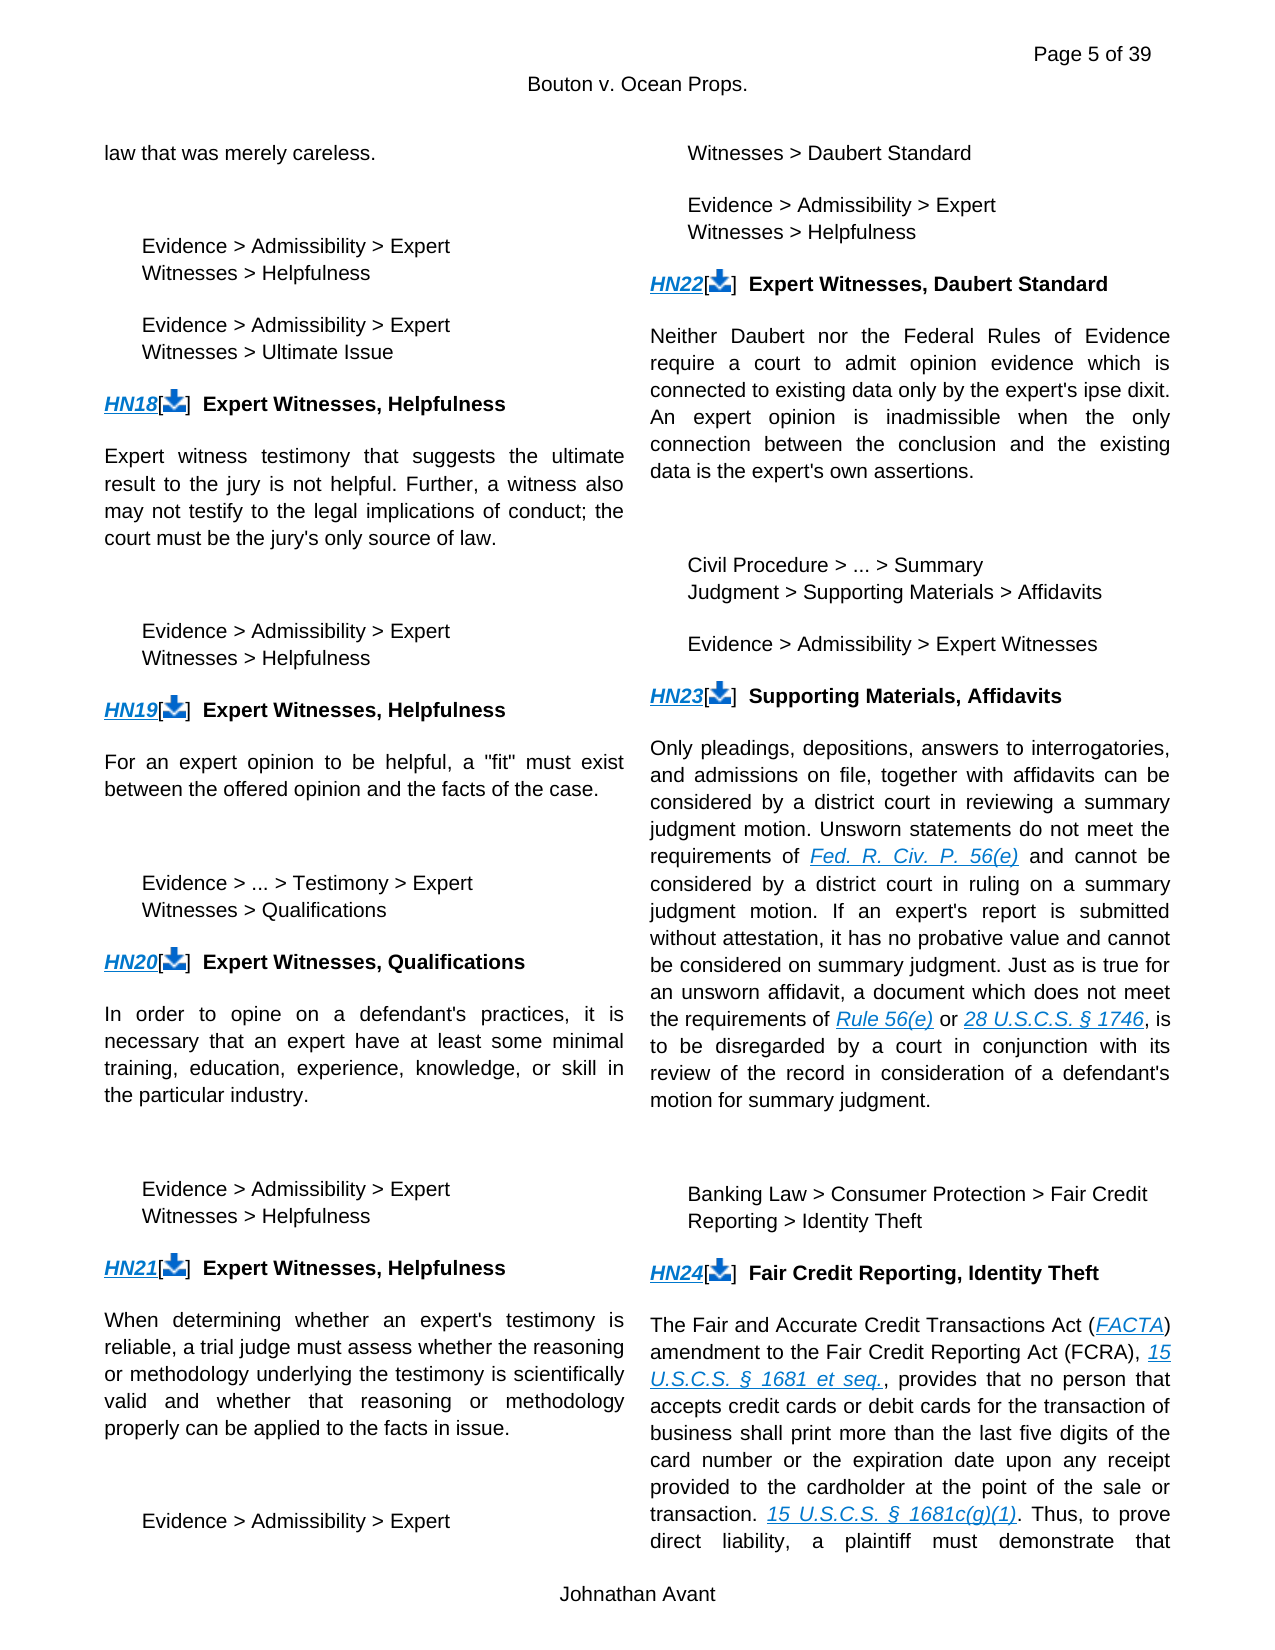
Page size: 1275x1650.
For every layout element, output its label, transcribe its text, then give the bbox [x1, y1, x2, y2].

text Only pleadings, depositions, answers to interrogatories, and admissions on file, together with affidavits can be considered by a district court in reviewing a summary judgment motion. Unsworn statements do not meet the requirements of Fed. R. Civ. P. 56(e) and cannot be considered by a district court in ruling on a summary judgment motion. If an expert's report is submitted without attestation, it has no probative value and cannot be considered on summary judgment. Just as is true for an unsworn affidavit, a document which does not meet the requirements of Rule 56(e) or 28 U.S.C.S. § 1746, is to be disregarded by a court in conjunction with its review of the record in consideration of a defendant's motion for summary judgment. [650, 733, 1171, 1112]
text HN18[] Expert Witnesses, Helpfulness [104, 389, 625, 416]
text Evidence > Admissibility > Expert Witnesses > Ultimate Issue [142, 310, 625, 364]
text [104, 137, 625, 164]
picture [709, 1258, 731, 1281]
text Evidence > Admissibility > Expert Witnesses > Helpfulness [142, 1173, 625, 1227]
text HN22[] Expert Witnesses, Daubert Standard [650, 269, 1171, 296]
text Expert witness testimony that suggests the ultimate result to the jury is not helpful. Further, a witness also may not testify to the legal implications of conduct; the court must be the jury's only source of law. [104, 441, 625, 549]
text Civil Procedure > ... > Summary Judgment > Supporting Materials > Affidavits [687, 549, 1171, 604]
text HN24[] Fair Credit Reporting, Identity Theft [650, 1257, 1171, 1284]
text Evidence > Admissibility > Expert Witnesses [687, 629, 1171, 656]
picture [163, 695, 186, 718]
picture [163, 1253, 186, 1276]
text For an expert opinion to be helpful, a "fit" must exist between the offered opinion and the facts of the case. [104, 747, 625, 801]
text HN20[] Expert Witnesses, Qualifications [104, 947, 625, 974]
text Evidence > Admissibility > Expert Witnesses > Helpfulness [142, 231, 625, 285]
text Evidence > Admissibility > Expert Witnesses > Helpfulness [142, 616, 625, 670]
picture [709, 681, 731, 704]
text Evidence > Admissibility > Expert Witnesses > Daubert Standard [687, 137, 1171, 164]
text Evidence > ... > Testimony > Expert Witnesses > Qualifications [142, 867, 625, 922]
text When determining whether an expert's testimony is reliable, a trial judge must assess whether the reasoning or methodology underlying the testimony is scientifically valid and whether that reasoning or methodology properly can be applied to the facts in issue. [104, 1304, 625, 1440]
text In order to opine on a defendant's practices, it is necessary that an expert have at least some minimal training, education, experience, knowledge, or skill in the particular industry. [104, 999, 625, 1107]
picture [163, 947, 186, 970]
picture [163, 389, 186, 412]
text Evidence > Admissibility > Expert Witnesses > Helpfulness [687, 189, 1171, 244]
text Banking Law > Consumer Protection > Fair Credit Reporting > Identity Theft [687, 1178, 1171, 1232]
text Evidence > Admissibility > Expert Witnesses > Daubert Standard [142, 1506, 625, 1533]
picture [709, 269, 731, 292]
text Neither Daubert nor the Federal Rules of Evidence require a court to admit opinion evidence which is connected to existing data only by the expert's ipse dixit. An expert opinion is inadmissible when the only connection between the conclusion and the existing data is the expert's own assertions. [650, 321, 1171, 483]
text HN23[] Supporting Materials, Affidavits [650, 681, 1171, 708]
text HN19[] Expert Witnesses, Helpfulness [104, 695, 625, 722]
text HN21[] Expert Witnesses, Helpfulness [104, 1252, 625, 1279]
